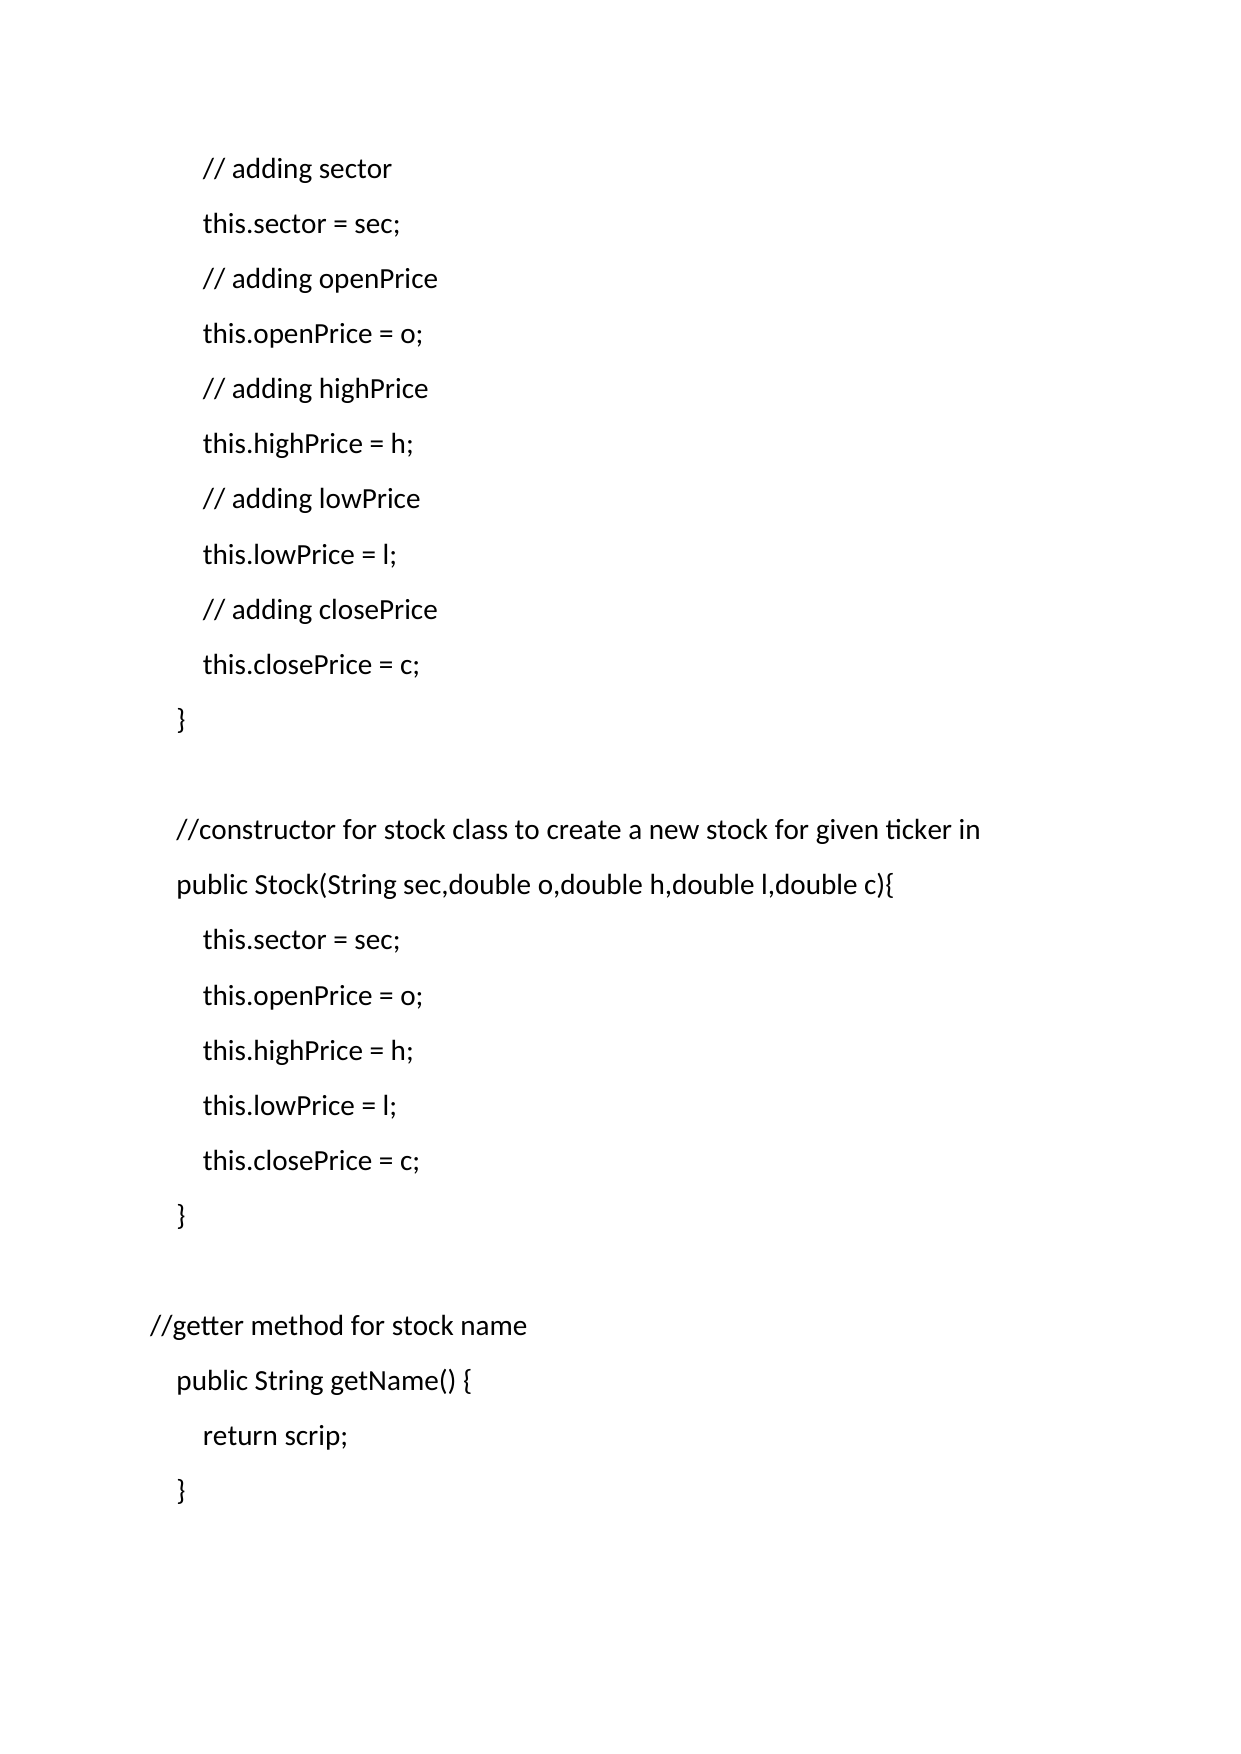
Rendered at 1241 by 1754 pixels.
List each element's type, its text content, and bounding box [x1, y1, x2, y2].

text public Stock(String sec,double o,double h,double l,double c){ [150, 866, 1090, 902]
text this.highPrice = h; [150, 1032, 1090, 1067]
text // adding closePrice [150, 591, 1090, 626]
text this.closePrice = c; [150, 1142, 1090, 1177]
text return scrip; [150, 1417, 1090, 1453]
text //getter method for stock name [150, 1307, 1090, 1343]
text this.openPrice = o; [150, 315, 1090, 351]
text this.highPrice = h; [150, 426, 1090, 461]
text this.openPrice = o; [150, 977, 1090, 1012]
text // adding sector [150, 150, 1090, 186]
text //constructor for stock class to create a new stock for given ticker in [150, 811, 1090, 847]
text this.sector = sec; [150, 205, 1090, 241]
text public String getName() { [150, 1362, 1090, 1398]
text // adding openPrice [150, 260, 1090, 296]
text this.lowPrice = l; [150, 1087, 1090, 1122]
text this.sector = sec; [150, 921, 1090, 957]
text // adding highPrice [150, 370, 1090, 406]
text } [150, 1197, 1090, 1233]
text this.closePrice = c; [150, 646, 1090, 682]
text this.lowPrice = l; [150, 536, 1090, 571]
text } [150, 701, 1090, 737]
text } [150, 1472, 1090, 1508]
text // adding lowPrice [150, 481, 1090, 516]
